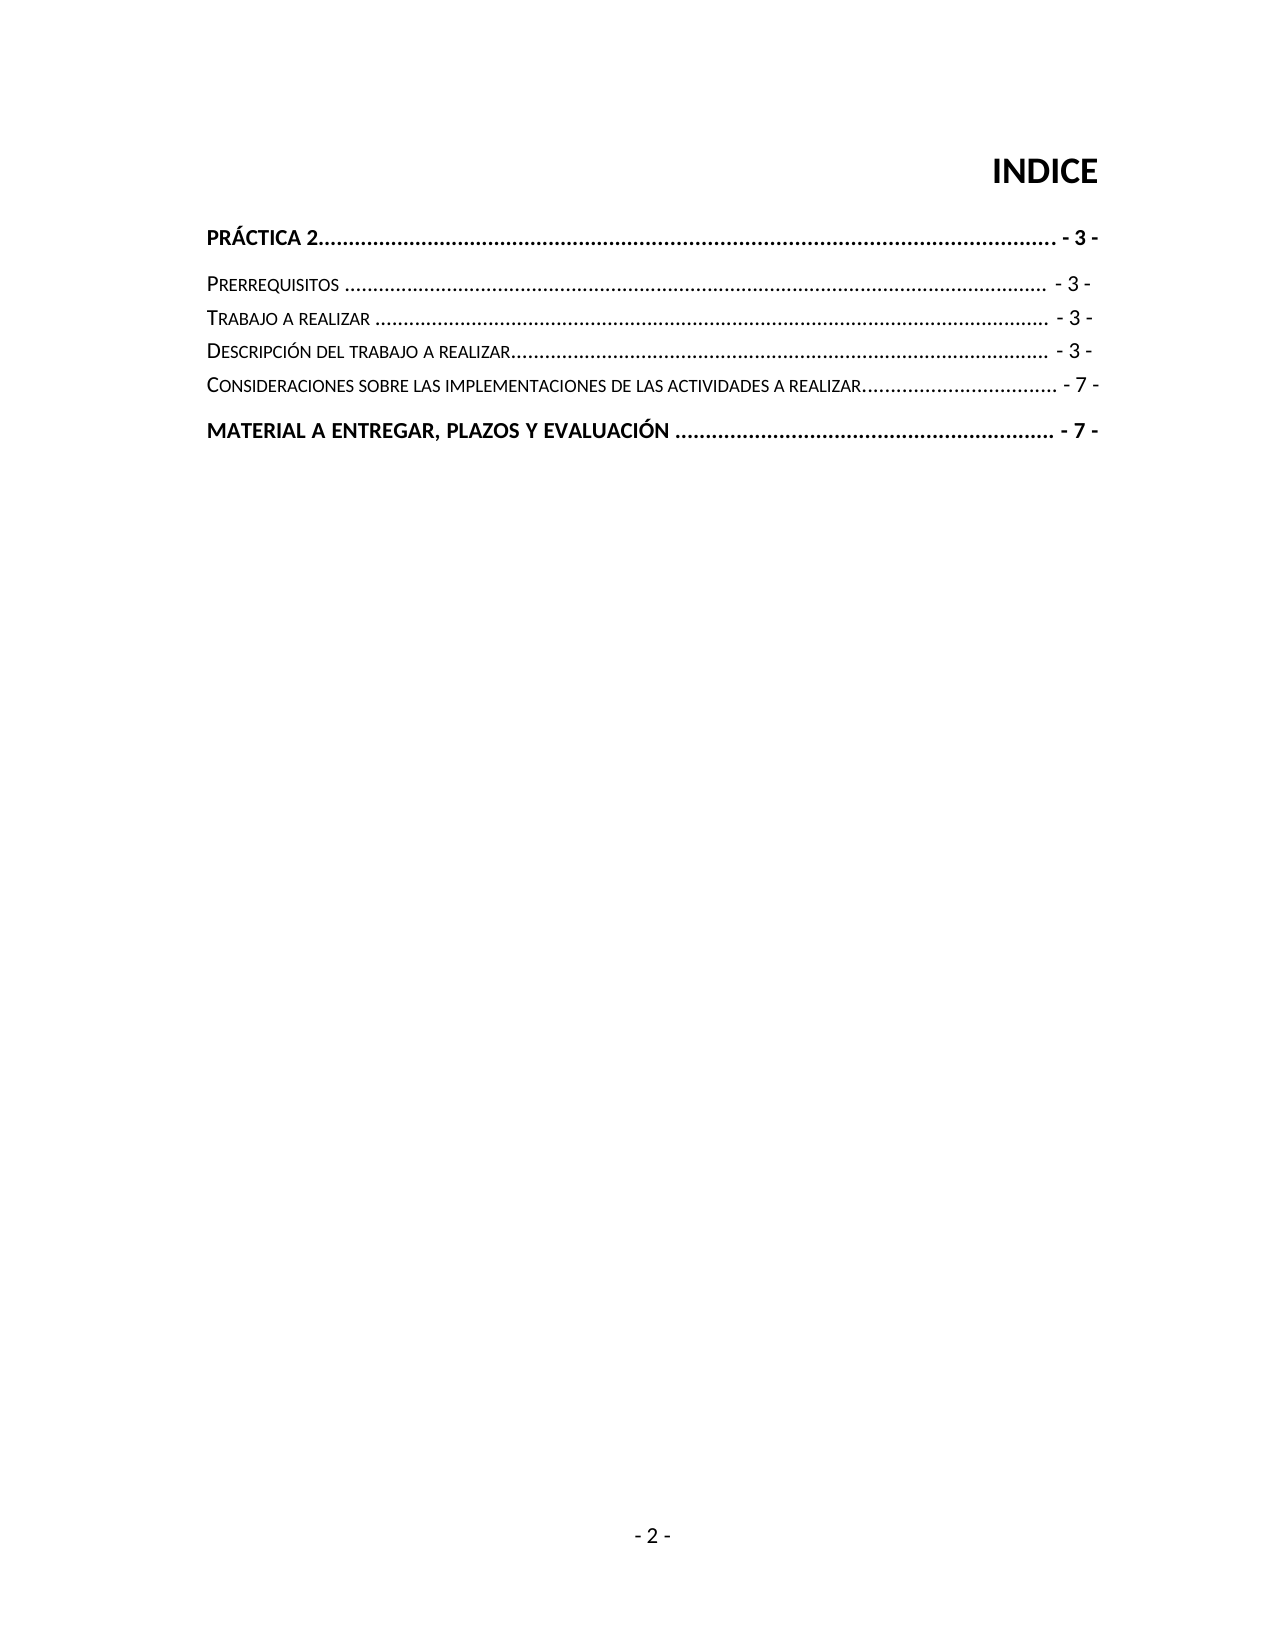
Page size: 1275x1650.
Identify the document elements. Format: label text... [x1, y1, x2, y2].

text PRERREQUISITOS ............................................................................................................................ - 3 - [207, 269, 1121, 297]
text INDICE [154, 147, 1098, 193]
text DESCRIPCIÓN DEL TRABAJO A REALIZAR............................................................................................... - 3 - CONSIDERACIONES SOBRE LAS IMPLEMENTACIONES DE LAS ACTIVIDADES A REALIZAR.................................. - 7 - [207, 337, 1121, 398]
text TRABAJO A REALIZAR ....................................................................................................................... - 3 - [207, 303, 1121, 331]
subtitle PRÁCTICA 2 . - 3 - [207, 223, 1121, 251]
subtitle MATERIAL A ENTREGAR, PLAZOS Y EVALUACIÓN .............................................................. - 7 - [207, 416, 1121, 444]
